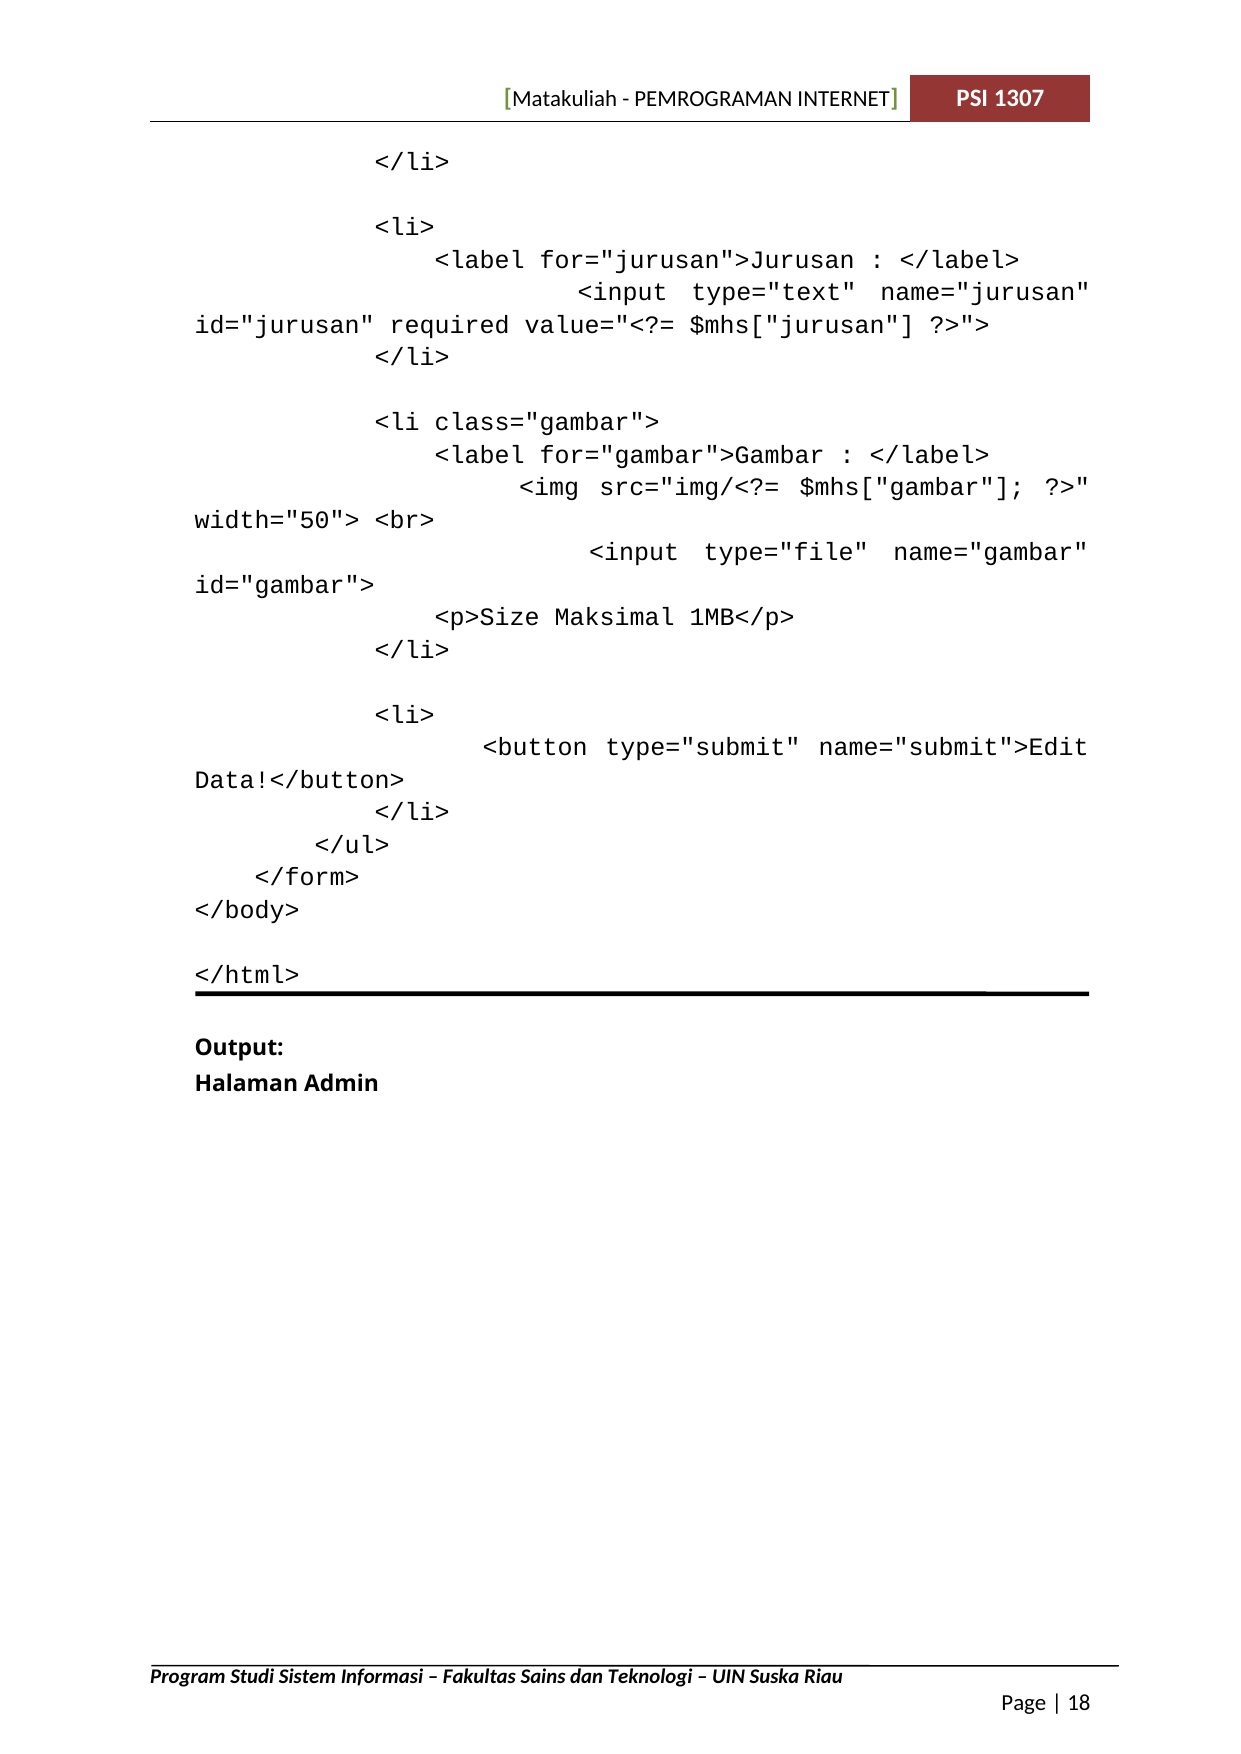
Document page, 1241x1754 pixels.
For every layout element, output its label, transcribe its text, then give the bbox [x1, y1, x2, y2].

list <li> [194, 702, 1090, 731]
list <li class="gambar"> [194, 410, 1090, 438]
list <input type="file" name="gambar" id="gambar"> [194, 540, 1090, 601]
list <li> [194, 215, 1090, 243]
list <button type="submit" name="submit">Edit Data!</button> [194, 735, 1090, 796]
list </ul> [194, 832, 1090, 861]
list </html> [194, 962, 1090, 991]
list Halaman Admin [194, 1067, 1090, 1098]
list </li> [194, 800, 1090, 828]
list </body> [194, 897, 1090, 926]
list <label for="jurusan">Jurusan : </label> [194, 247, 1090, 276]
list </form> [194, 865, 1090, 893]
list <img src="img/<?= $mhs["gambar"]; ?>" width="50"> <br> [194, 475, 1090, 536]
list <label for="gambar">Gambar : </label> [194, 442, 1090, 471]
list Output: [194, 1031, 1090, 1062]
list </li> [194, 345, 1090, 373]
list <input type="text" name="jurusan" id="jurusan" required value="<?= $mhs["jurusan"] ?>"> [194, 280, 1090, 341]
list <p>Size Maksimal 1MB</p> [194, 605, 1090, 633]
list </li> [194, 150, 1090, 178]
list </li> [194, 637, 1090, 666]
